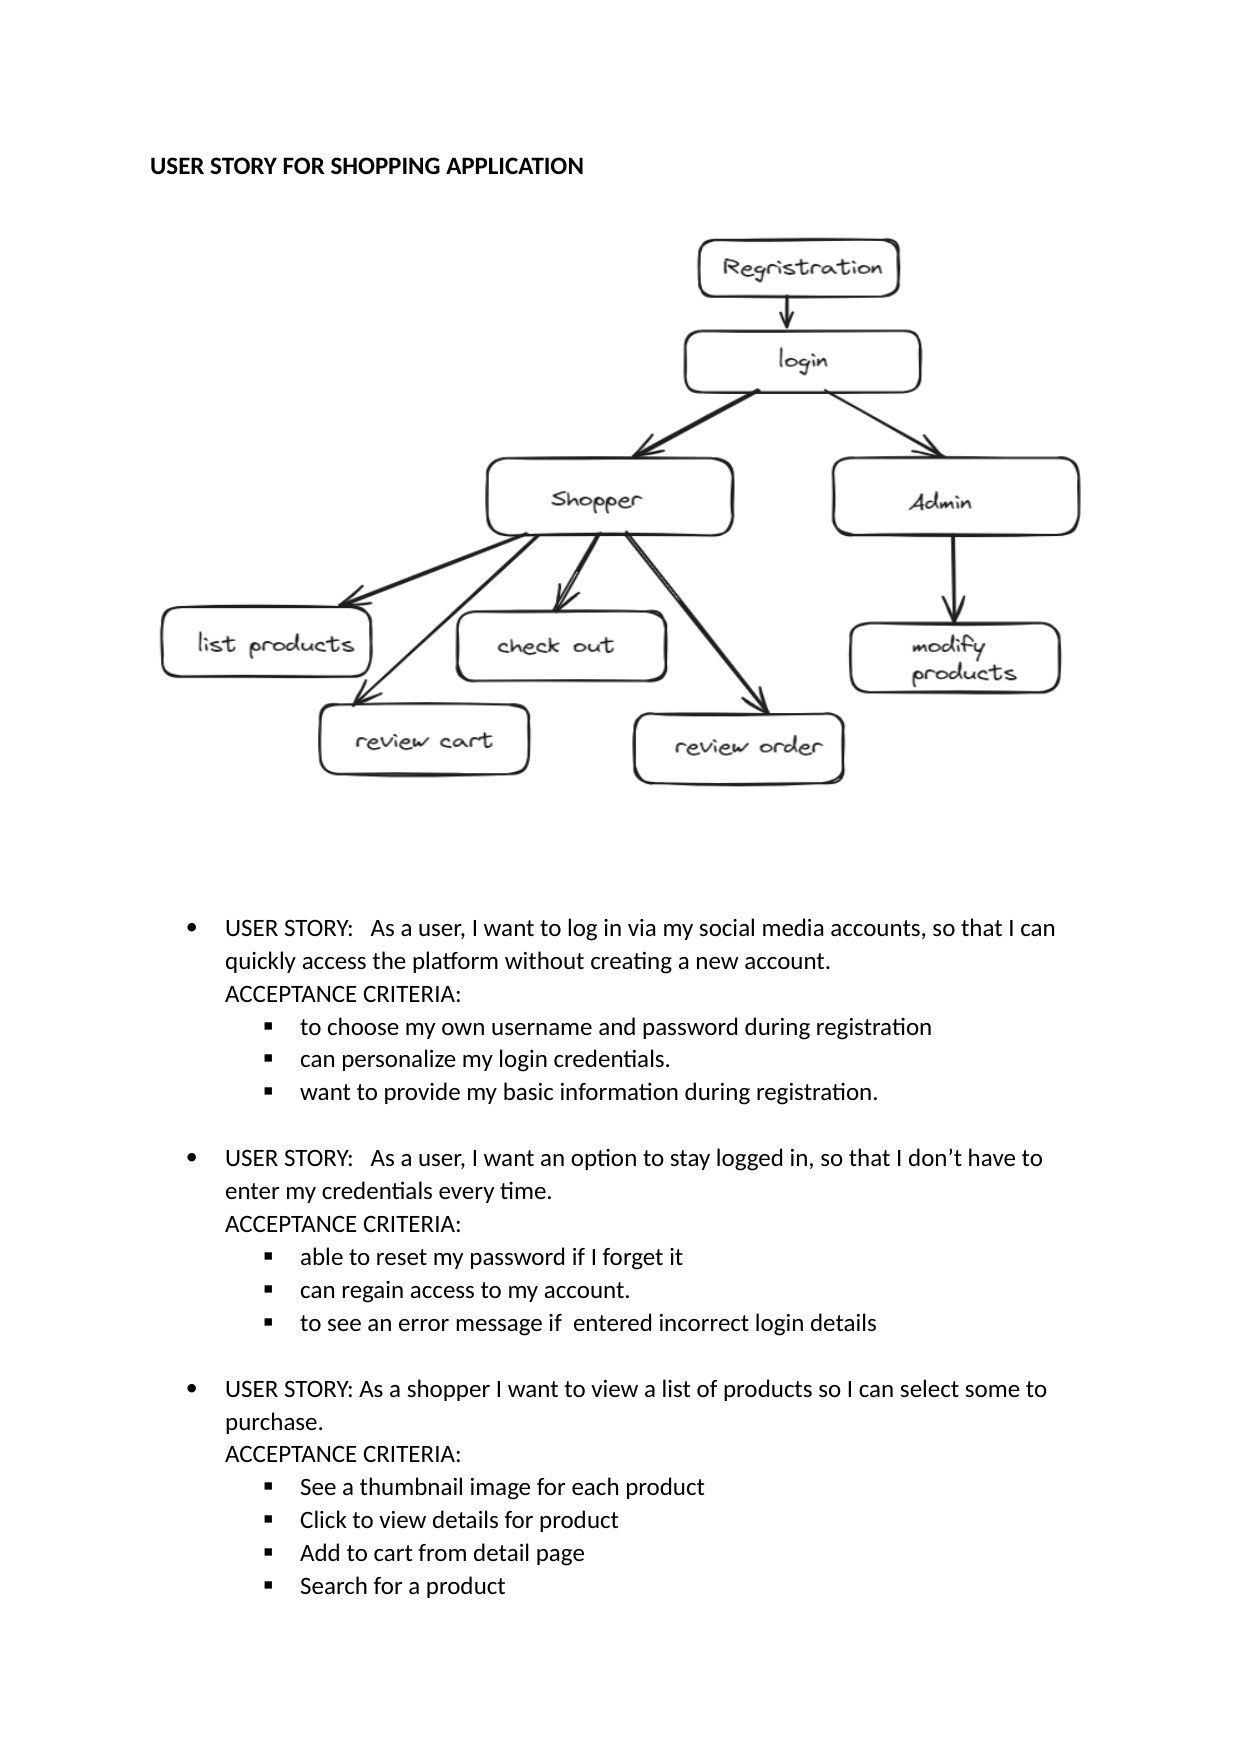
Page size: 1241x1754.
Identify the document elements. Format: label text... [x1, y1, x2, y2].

list ACCEPTANCE CRITERIA: [225, 978, 1090, 1008]
list USER STORY: As a user, I want an option to stay logged in, so that I don’t have to enter my credentials every time. [187, 1142, 1090, 1206]
list to see an error message if entered incorrect login details [262, 1307, 1090, 1337]
list ACCEPTANCE CRITERIA: [225, 1208, 1090, 1239]
list able to reset my password if I forget it [262, 1241, 1090, 1272]
list Search for a product [262, 1570, 1090, 1601]
list can personalize my login credentials. [262, 1044, 1090, 1074]
list to choose my own username and password during registration [262, 1011, 1090, 1041]
list Add to cart from detail page [262, 1537, 1090, 1568]
list want to provide my basic information during registration. [262, 1077, 1090, 1107]
list ACCEPTANCE CRITERIA: [225, 1439, 1090, 1469]
picture [150, 229, 1091, 794]
list USER STORY: As a user, I want to log in via my social media accounts, so that I can quickly access the platform without creating a new account. [187, 912, 1090, 975]
text USER STORY FOR SHOPPING APPLICATION [150, 150, 1090, 181]
list USER STORY: As a shopper I want to view a list of products so I can select some to purchase. [187, 1373, 1090, 1436]
list can regain access to my account. [262, 1274, 1090, 1304]
list See a thumbnail image for each product [262, 1472, 1090, 1502]
list Click to view details for product [262, 1504, 1090, 1535]
